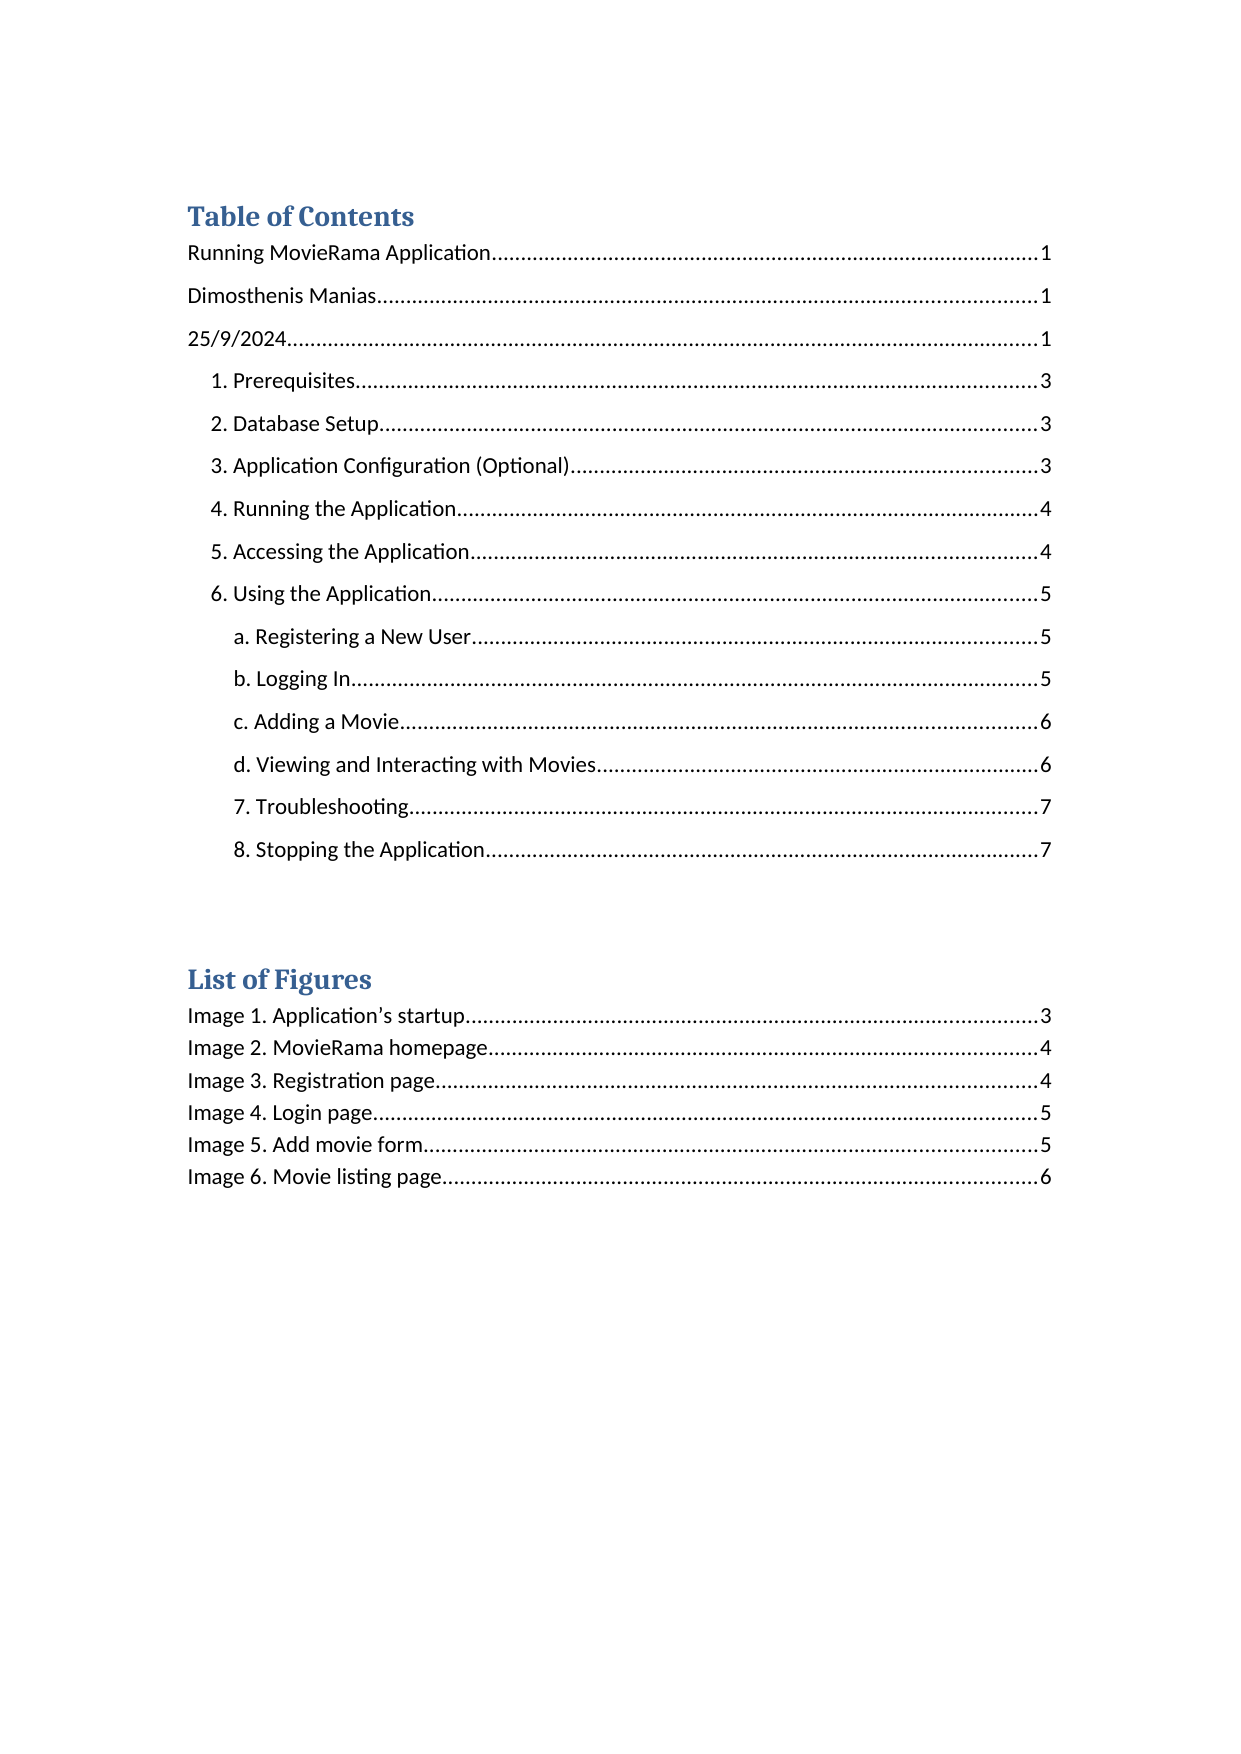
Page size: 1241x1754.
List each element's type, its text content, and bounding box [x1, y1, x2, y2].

text Image 5. Add movie form 5 [187, 1130, 1053, 1158]
text Image 1. Application’s startup 3 [187, 1001, 1053, 1029]
text Image 3. Registration page 4 [187, 1066, 1053, 1094]
text Image 2. MovieRama homepage 4 [187, 1033, 1053, 1062]
text List of Figures [187, 963, 1053, 996]
text Image 6. Movie listing page 6 [187, 1162, 1053, 1190]
text Image 4. Login page 5 [187, 1098, 1053, 1126]
